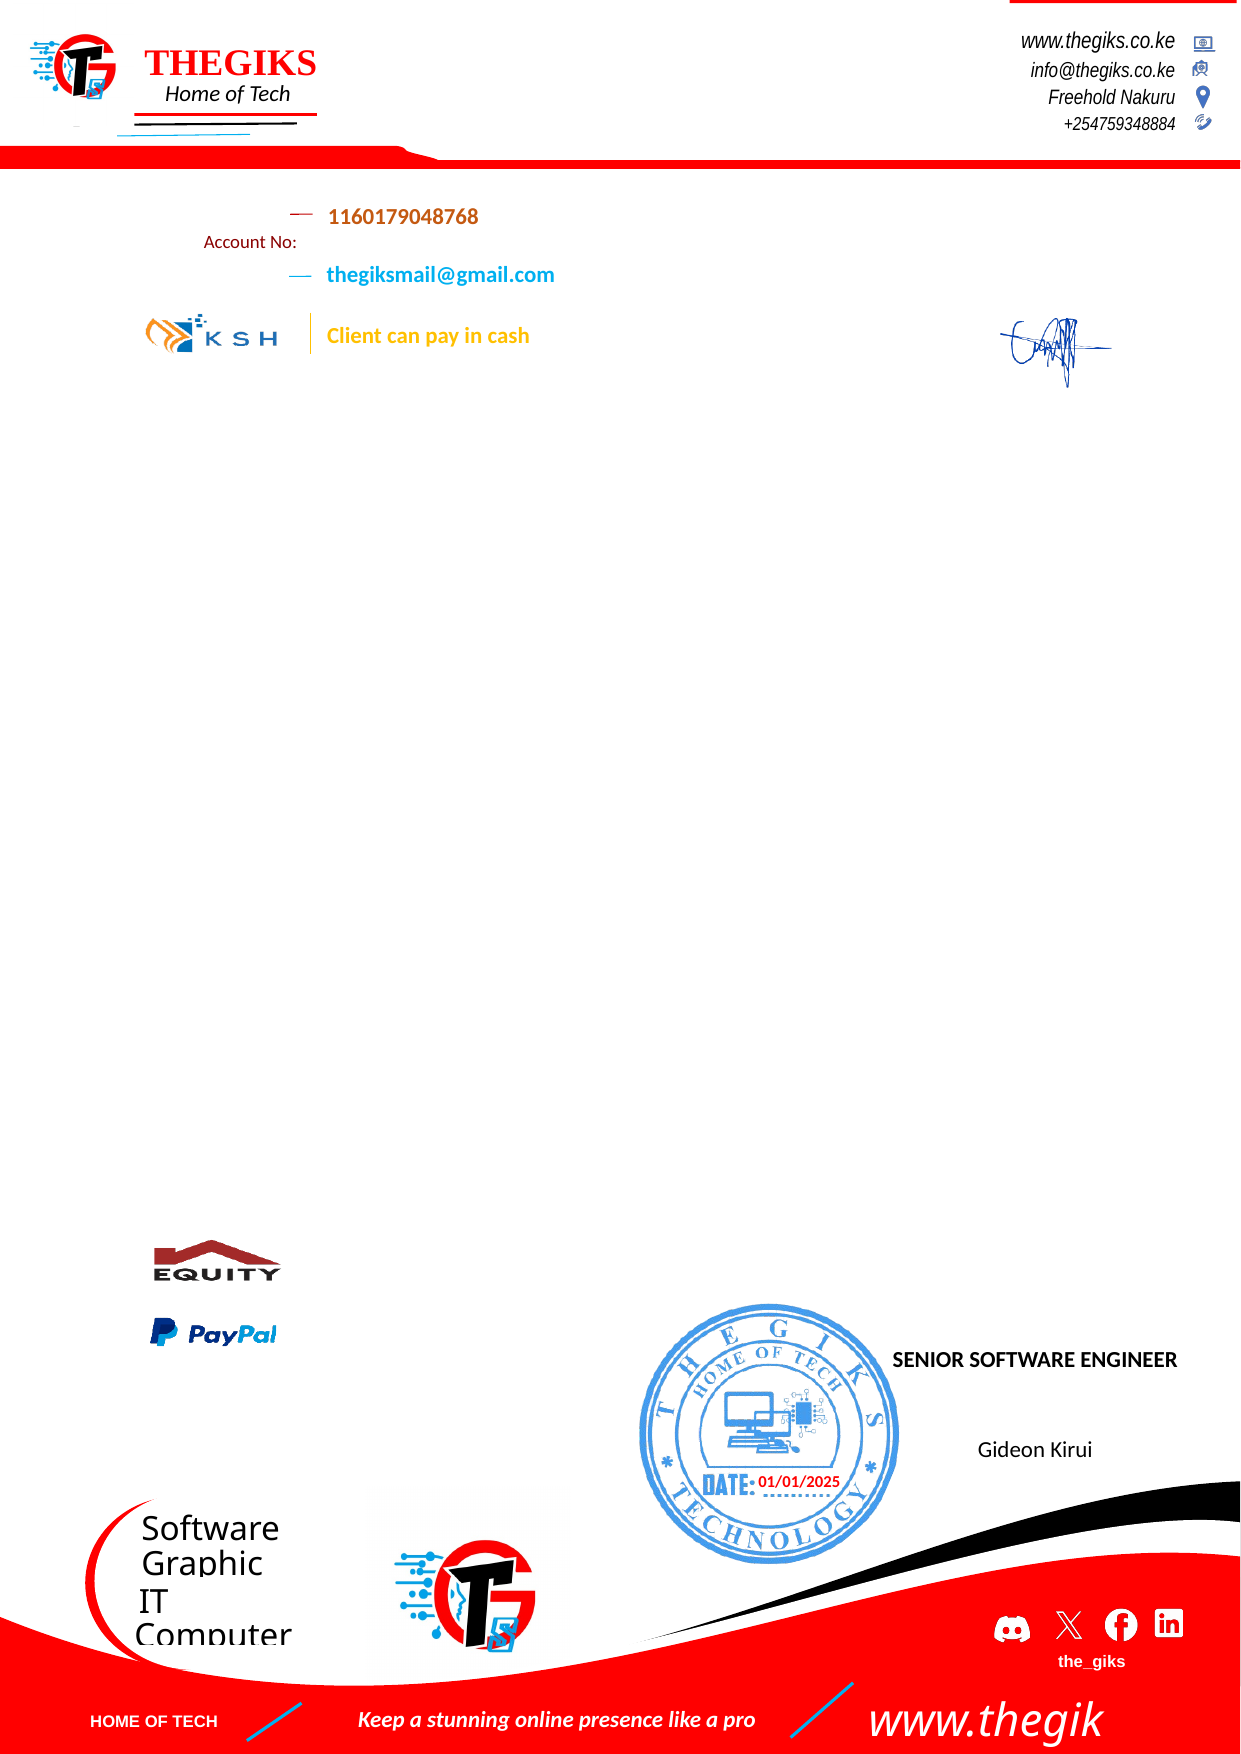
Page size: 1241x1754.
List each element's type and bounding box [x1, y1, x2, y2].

picture [995, 317, 1115, 390]
picture [365, 1486, 572, 1685]
picture [1052, 1608, 1084, 1641]
picture [1190, 81, 1216, 135]
picture [142, 309, 280, 354]
picture [1151, 1606, 1183, 1638]
picture [633, 1296, 903, 1566]
picture [988, 1608, 1033, 1647]
picture [1193, 31, 1216, 54]
picture [1191, 59, 1208, 76]
picture [12, 3, 135, 126]
picture [1100, 1602, 1139, 1644]
picture [150, 1304, 277, 1360]
picture [145, 1233, 290, 1284]
